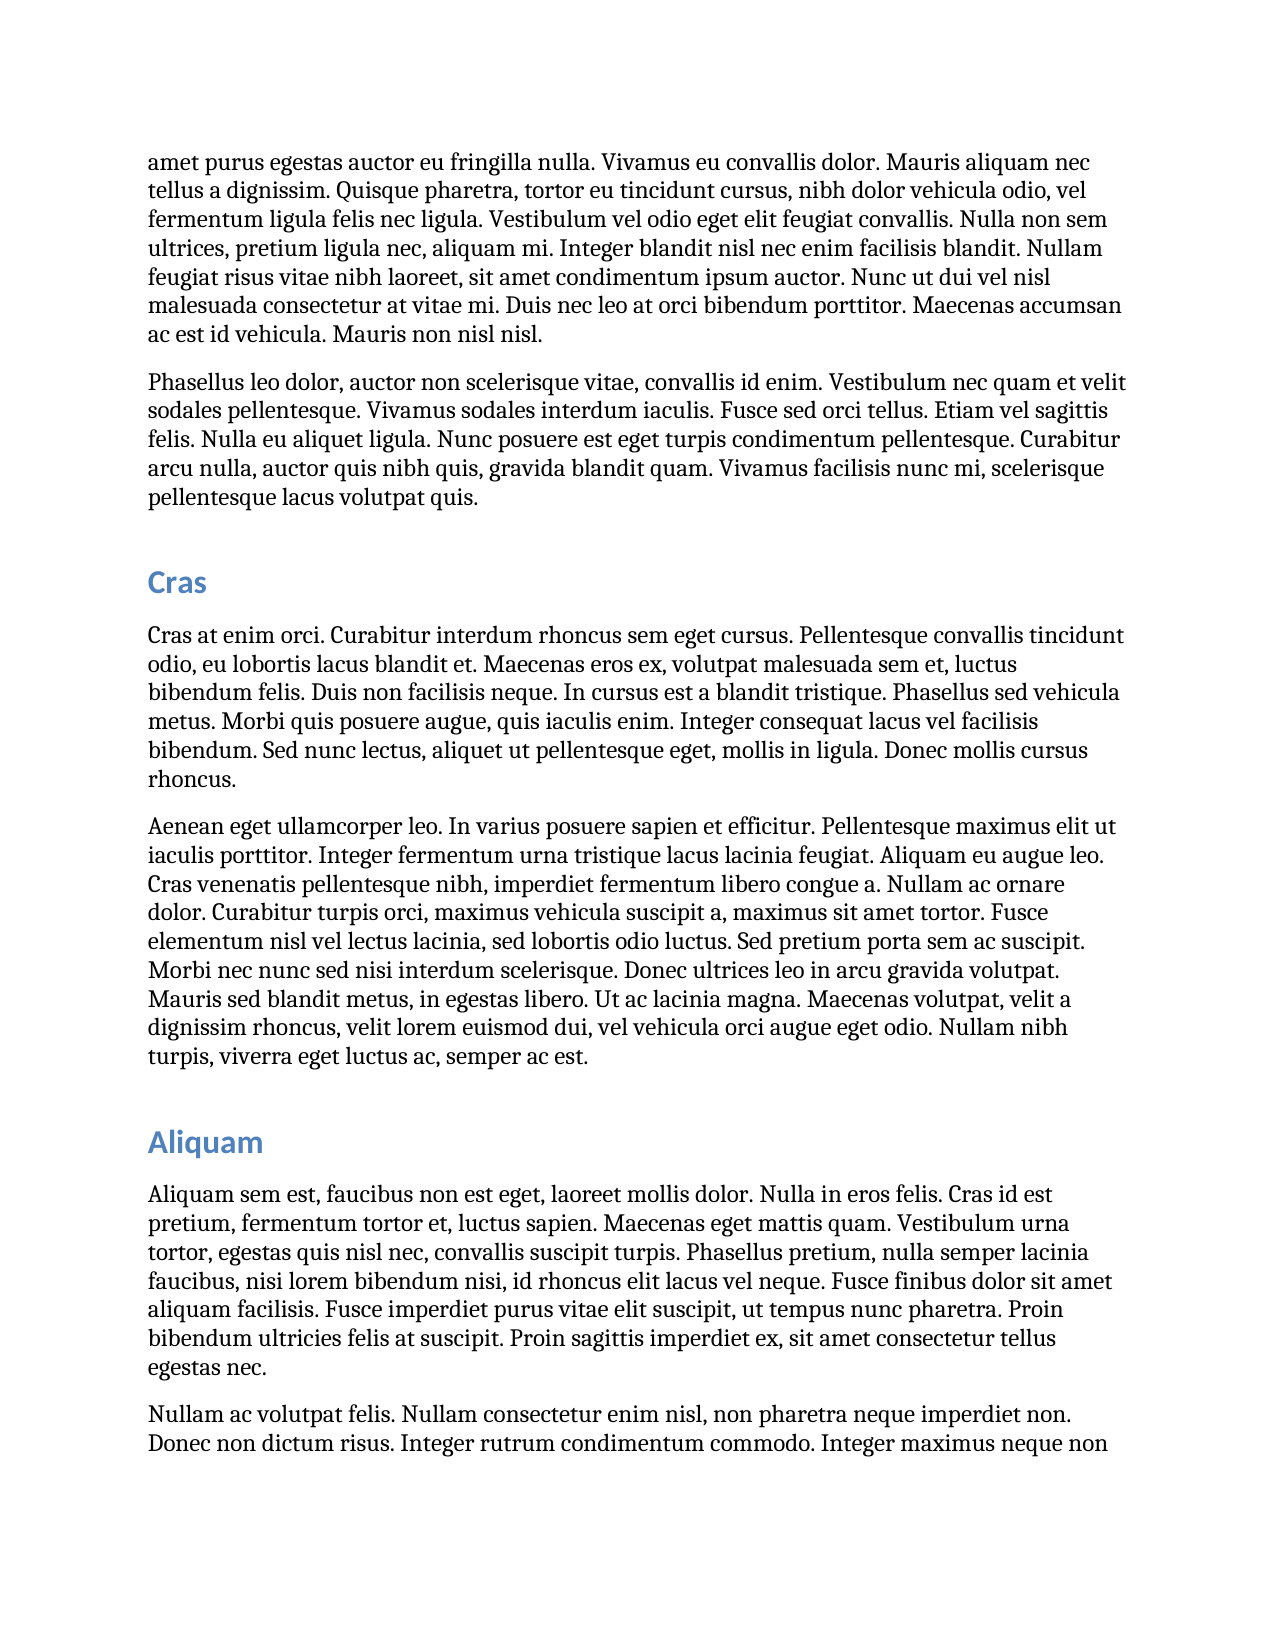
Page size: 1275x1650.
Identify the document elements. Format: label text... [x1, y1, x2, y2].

subtitle Cras [148, 561, 1127, 602]
subtitle Aliquam [148, 1121, 1127, 1162]
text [148, 148, 1127, 349]
text Aenean eget ullamcorper leo. In varius posuere sapien et efficitur. Pellentesque maximus elit ut iaculis porttitor. Integer fermentum urna tristique lacus lacinia feugiat. Aliquam eu augue leo. Cras venenatis pellentesque nibh, imperdiet fermentum libero congue a. Nullam ac ornare dolor. Curabitur turpis orci, maximus vehicula suscipit a, maximus sit amet tortor. Fusce elementum nisl vel lectus lacinia, sed lobortis odio luctus. Sed pretium porta sem ac suscipit. Morbi nec nunc sed nisi interdum scelerisque. Donec ultrices leo in arcu gravida volutpat. Mauris sed blandit metus, in egestas libero. Ut ac lacinia magna. Maecenas volutpat, velit a dignissim rhoncus, velit lorem euismod dui, vel vehicula orci augue eget odio. Nullam nibh turpis, viverra eget luctus ac, semper ac est. [148, 812, 1127, 1071]
text Aliquam sem est, faucibus non est eget, laoreet mollis dolor. Nulla in eros felis. Cras id est pretium, fermentum tortor et, luctus sapien. Maecenas eget mattis quam. Vestibulum urna tortor, egestas quis nisl nec, convallis suscipit turpis. Phasellus pretium, nulla semper lacinia faucibus, nisi lorem bibendum nisi, id rhoncus elit lacus vel neque. Fusce finibus dolor sit amet aliquam facilisis. Fusce imperdiet purus vitae elit suscipit, ut tempus nunc pharetra. Proin bibendum ultricies felis at suscipit. Proin sagittis imperdiet ex, sit amet consectetur tellus egestas nec. [148, 1180, 1127, 1382]
text Cras at enim orci. Curabitur interdum rhoncus sem eget cursus. Pellentesque convallis tincidunt odio, eu lobortis lacus blandit et. Maecenas eros ex, volutpat malesuada sem et, luctus bibendum felis. Duis non facilisis neque. In cursus est a blandit tristique. Phasellus sed vehicula metus. Morbi quis posuere augue, quis iaculis enim. Integer consequat lacus vel facilisis bibendum. Sed nunc lectus, aliquet ut pellentesque eget, mollis in ligula. Donec mollis cursus rhoncus. [148, 621, 1127, 793]
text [148, 1400, 1127, 1458]
text Phasellus leo dolor, auctor non scelerisque vitae, convallis id enim. Vestibulum nec quam et velit sodales pellentesque. Vivamus sodales interdum iaculis. Fusce sed orci tellus. Etiam vel sagittis felis. Nulla eu aliquet ligula. Nunc posuere est eget turpis condimentum pellentesque. Curabitur arcu nulla, auctor quis nibh quis, gravida blandit quam. Vivamus facilisis nunc mi, scelerisque pellentesque lacus volutpat quis. [148, 368, 1127, 511]
